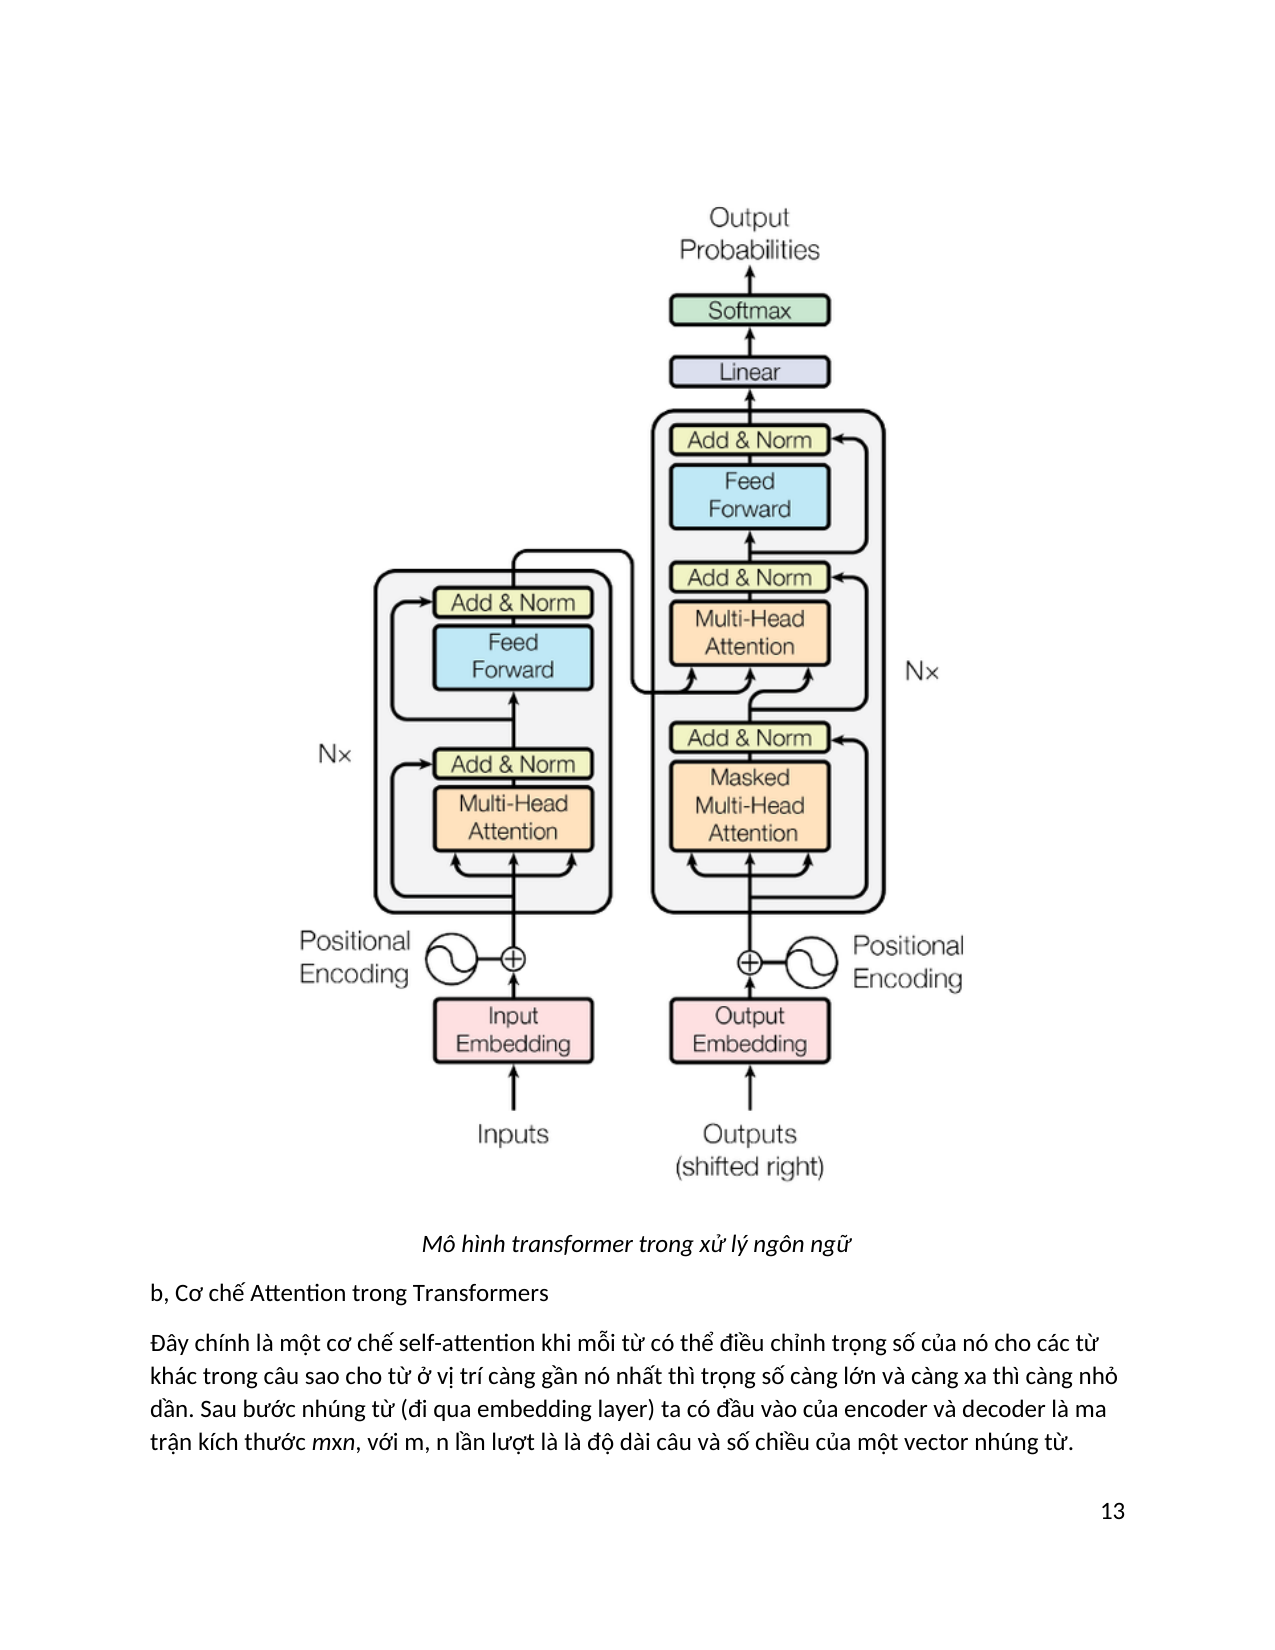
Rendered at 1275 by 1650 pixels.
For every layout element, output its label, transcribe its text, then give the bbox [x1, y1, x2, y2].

text Mô hình transformer trong xử lý ngôn ngữ [150, 1228, 1125, 1258]
text b, Cơ chế Attention trong Transformers [150, 1278, 1125, 1308]
text Đây chính là một cơ chế self-attention khi mỗi từ có thể điều chỉnh trọng số của nó cho các từ khác trong câu sao cho từ ở vị trí càng gần nó nhất thì trọng số càng lớn và càng xa thì càng nhỏ dần. Sau bước nhúng từ (đi qua embedding layer) ta có đầu vào của encoder và decoder là ma trận kích thước mxn, với m, n lần lượt là là độ dài câu và số chiều của một vector nhúng từ. [150, 1327, 1125, 1456]
picture [257, 150, 1024, 1209]
